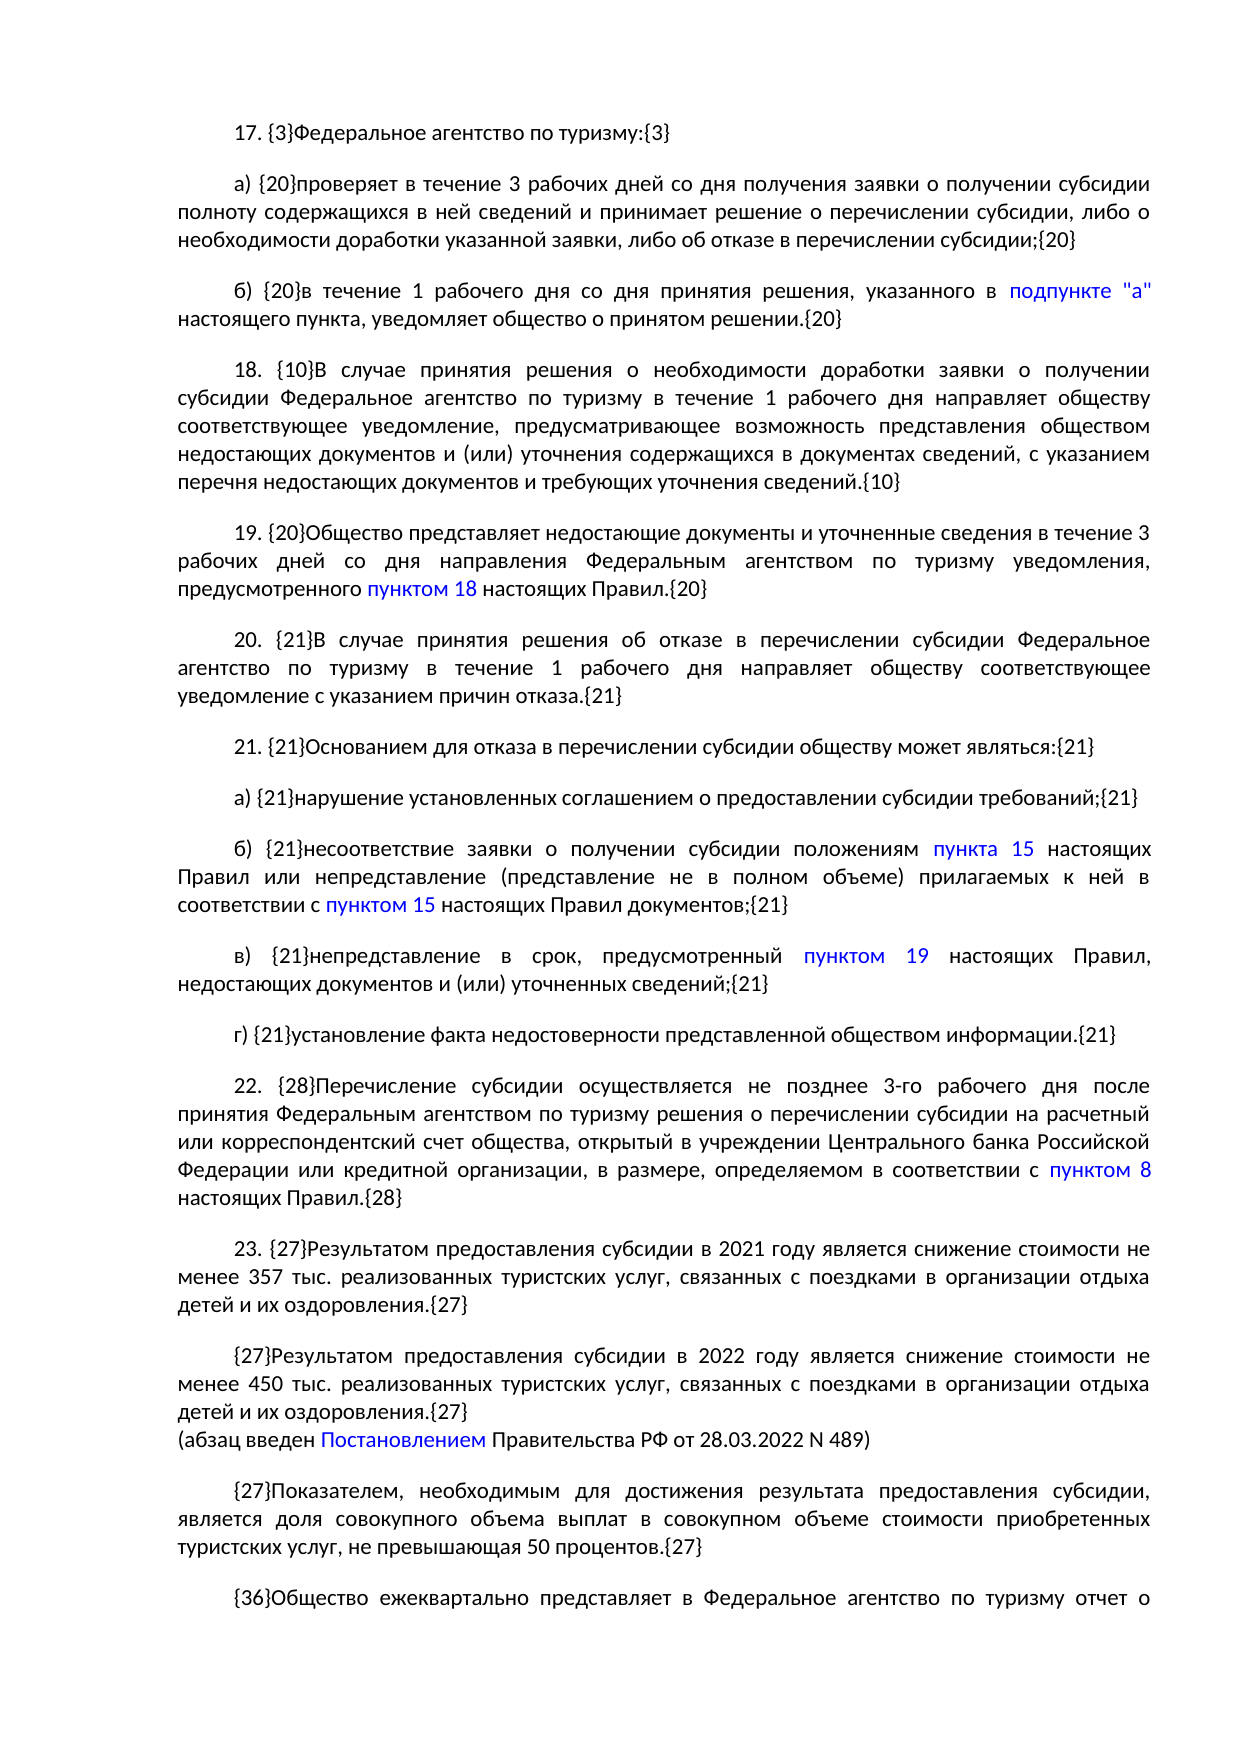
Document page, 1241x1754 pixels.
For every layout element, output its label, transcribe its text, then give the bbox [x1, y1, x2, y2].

text а) {21}нарушение установленных соглашением о предоставлении субсидии требований;{21} [177, 783, 1152, 811]
text 21. {21}Основанием для отказа в перечислении субсидии обществу может являться:{21} [177, 732, 1152, 760]
text г) {21}установление факта недостоверности представленной обществом информации.{21} [177, 1020, 1152, 1048]
text а) {20}проверяет в течение 3 рабочих дней со дня получения заявки о получении субсидии полноту содержащихся в ней сведений и принимает решение о перечислении субсидии, либо о необходимости доработки указанной заявки, либо об отказе в перечислении субсидии;{20} [177, 169, 1152, 253]
text 18. {10}В случае принятия решения о необходимости доработки заявки о получении субсидии Федеральное агентство по туризму в течение 1 рабочего дня направляет обществу соответствующее уведомление, предусматривающее возможность представления обществом недостающих документов и (или) уточнения содержащихся в документах сведений, с указанием перечня недостающих документов и требующих уточнения сведений.{10} [177, 355, 1152, 495]
text 22. {28}Перечисление субсидии осуществляется не позднее 3-го рабочего дня после принятия Федеральным агентством по туризму решения о перечислении субсидии на расчетный или корреспондентский счет общества, открытый в учреждении Центрального банка Российской Федерации или кредитной организации, в размере, определяемом в соответствии с пунктом 8 настоящих Правил.{28} [177, 1071, 1152, 1211]
text б) {21}несоответствие заявки о получении субсидии положениям пункта 15 настоящих Правил или непредставление (представление не в полном объеме) прилагаемых к ней в соответствии с пунктом 15 настоящих Правил документов;{21} [177, 834, 1152, 918]
text 20. {21}В случае принятия решения об отказе в перечислении субсидии Федеральное агентство по туризму в течение 1 рабочего дня направляет обществу соответствующее уведомление с указанием причин отказа.{21} [177, 625, 1152, 709]
text 17. {3}Федеральное агентство по туризму:{3} [177, 118, 1152, 146]
text (абзац введен Постановлением Правительства РФ от 28.03.2022 N 489) [177, 1425, 1152, 1453]
text 19. {20}Общество представляет недостающие документы и уточненные сведения в течение 3 рабочих дней со дня направления Федеральным агентством по туризму уведомления, предусмотренного пунктом 18 настоящих Правил.{20} [177, 518, 1152, 602]
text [177, 1583, 1152, 1611]
text {27}Показателем, необходимым для достижения результата предоставления субсидии, является доля совокупного объема выплат в совокупном объеме стоимости приобретенных туристских услуг, не превышающая 50 процентов.{27} [177, 1476, 1152, 1560]
text 23. {27}Результатом предоставления субсидии в 2021 году является снижение стоимости не менее 357 тыс. реализованных туристских услуг, связанных с поездками в организации отдыха детей и их оздоровления.{27} [177, 1234, 1152, 1318]
text {27}Результатом предоставления субсидии в 2022 году является снижение стоимости не менее 450 тыс. реализованных туристских услуг, связанных с поездками в организации отдыха детей и их оздоровления.{27} [177, 1341, 1152, 1425]
text б) {20}в течение 1 рабочего дня со дня принятия решения, указанного в подпункте "а" настоящего пункта, уведомляет общество о принятом решении.{20} [177, 276, 1152, 332]
text в) {21}непредставление в срок, предусмотренный пунктом 19 настоящих Правил, недостающих документов и (или) уточненных сведений;{21} [177, 941, 1152, 997]
